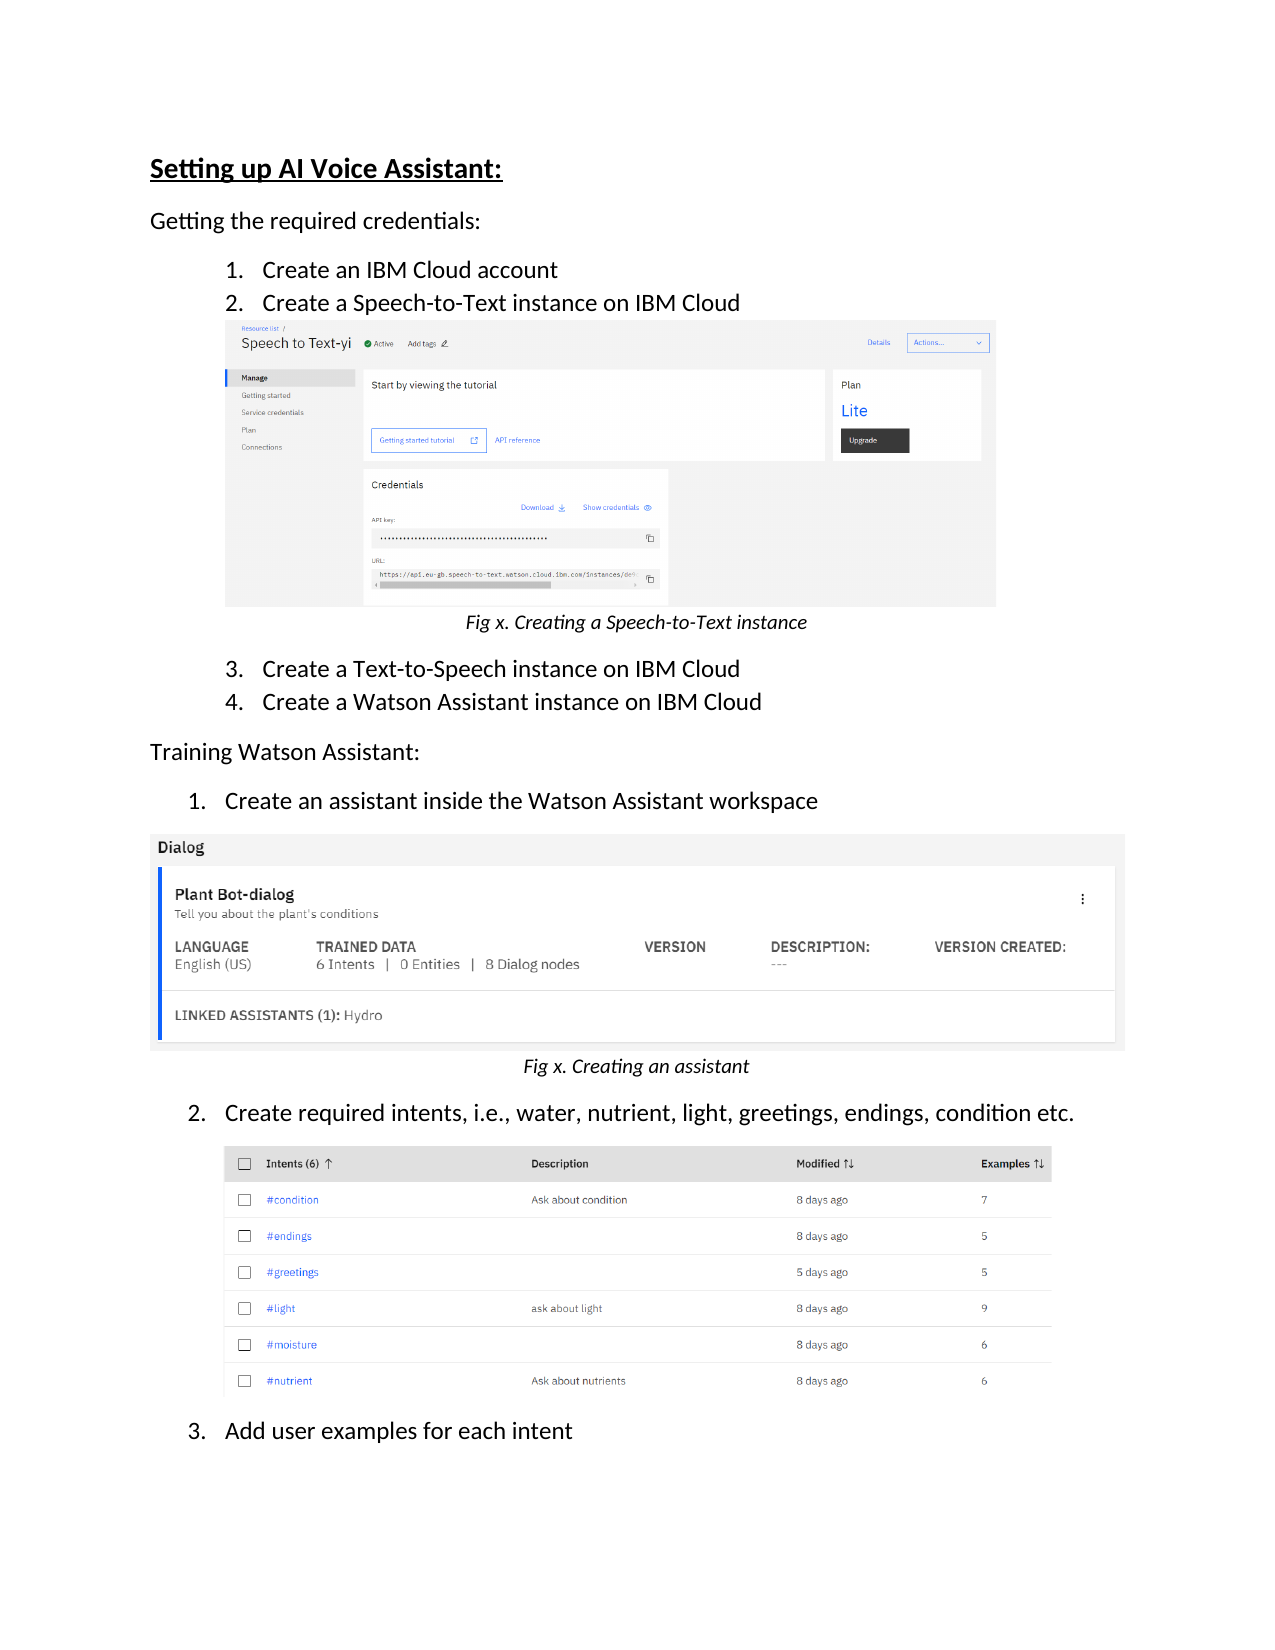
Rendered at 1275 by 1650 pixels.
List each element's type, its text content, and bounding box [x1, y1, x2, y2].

list Create an assistant inside the Watson Assistant workspace [187, 785, 1125, 816]
list Create a Speech-to-Text instance on IBM Cloud [225, 288, 1125, 318]
list Add user examples for each intent [187, 1415, 1125, 1446]
text Training Watson Assistant: [150, 736, 1125, 766]
list Create a Text-to-Speech instance on IBM Cloud [225, 653, 1125, 684]
text Getting the required credentials: [150, 205, 1125, 236]
list Create required intents, i.e., water, nutrient, light, greetings, endings, condition etc. [187, 1097, 1125, 1127]
text Fig x. Creating a Speech-to-Text instance [150, 609, 1125, 634]
text Fig x. Creating an assistant [150, 1053, 1125, 1078]
picture [150, 834, 1125, 1051]
picture [223, 1146, 1052, 1397]
text Setting up AI Voice Assistant: [150, 150, 1125, 186]
picture [225, 320, 997, 607]
list Create an IBM Cloud account [225, 255, 1125, 285]
list Create a Watson Assistant instance on IBM Cloud [225, 686, 1125, 717]
